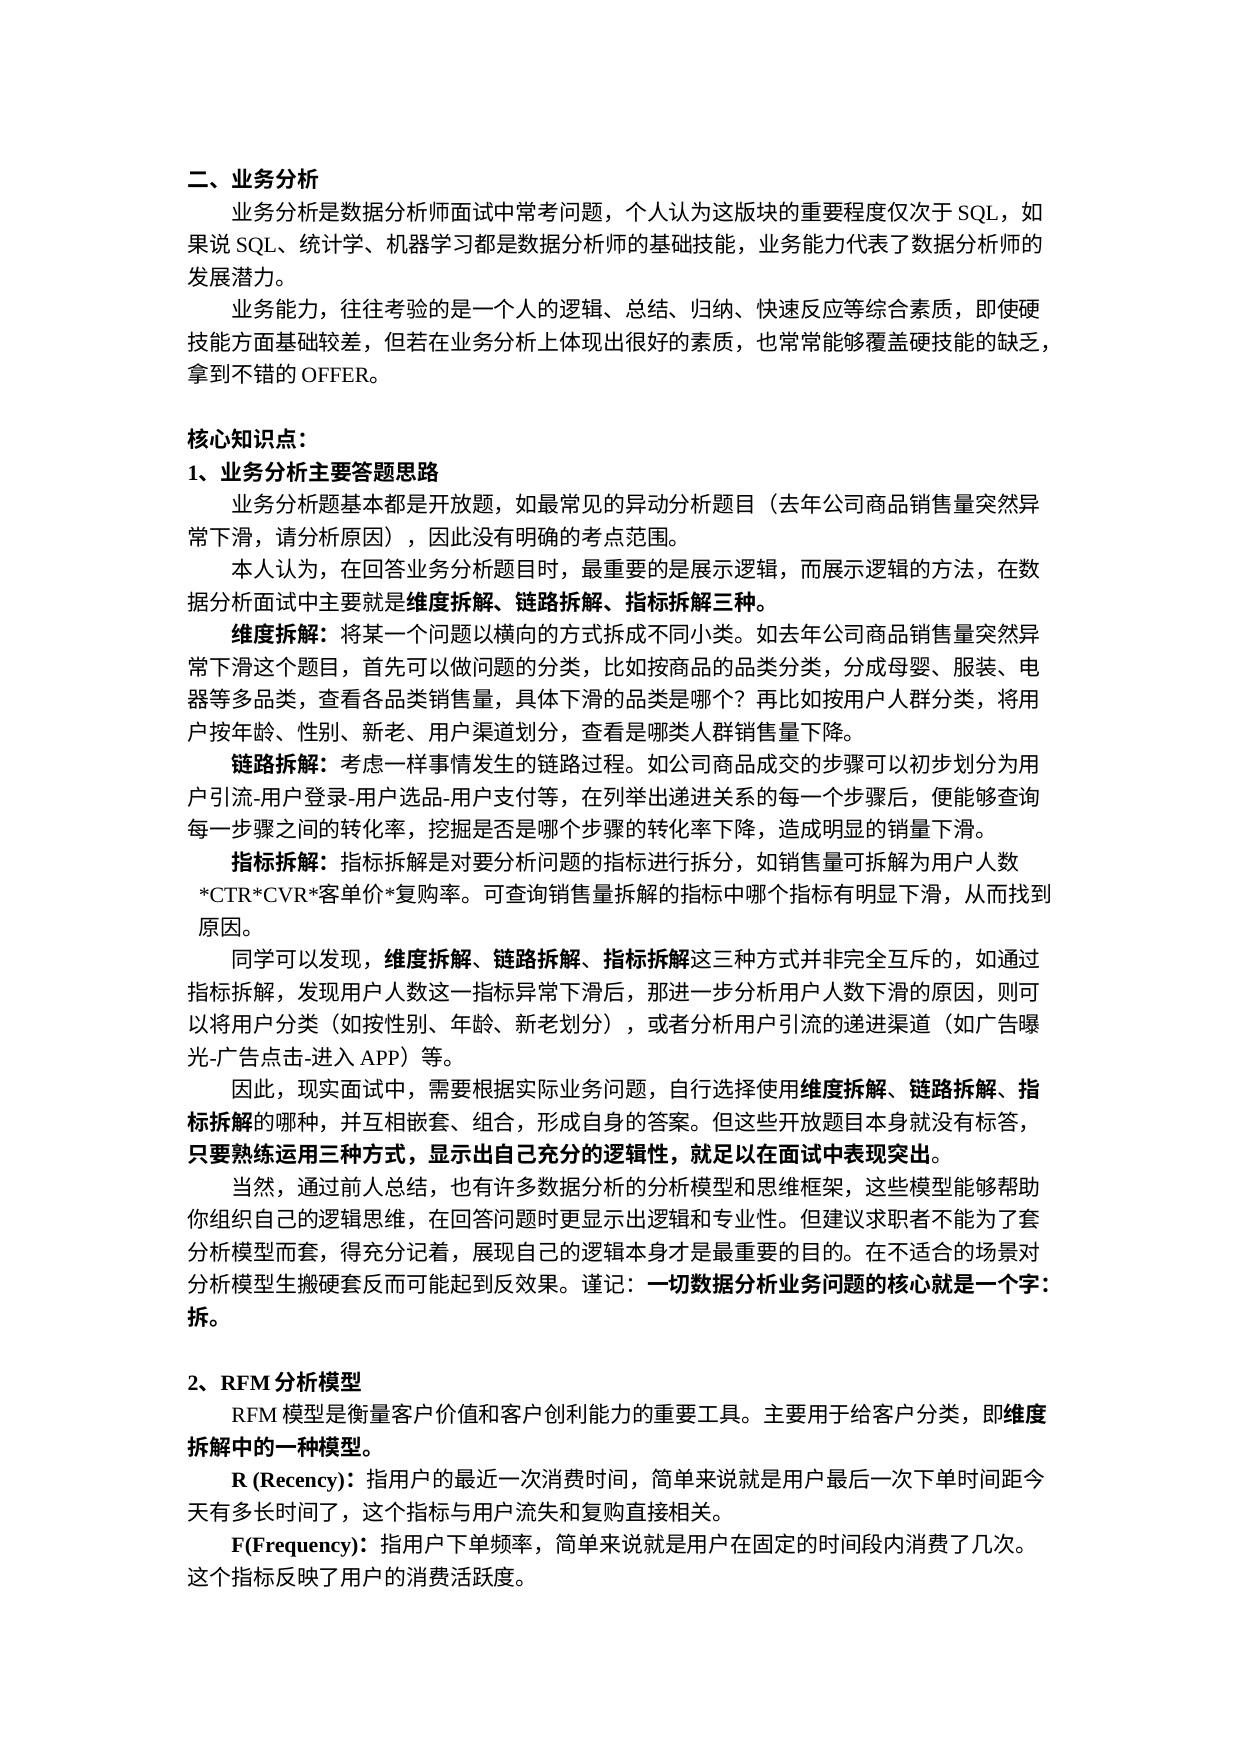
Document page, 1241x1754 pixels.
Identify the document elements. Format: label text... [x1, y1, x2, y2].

text 1、业务分析主要答题思路 [187, 454, 1053, 487]
text 二、业务分析 [187, 162, 1053, 194]
text 业务分析是数据分析师面试中常考问题，个人认为这版块的重要程度仅次于SQL，如果说SQL、统计学、机器学习都是数据分析师的基础技能，业务能力代表了数据分析师的发展潜力。 [187, 194, 1053, 292]
text 业务能力，往往考验的是一个人的逻辑、总结、归纳、快速反应等综合素质，即使硬技能方面基础较差，但若在业务分析上体现出很好的素质，也常常能够覆盖硬技能的缺乏，拿到不错的OFFER。 [187, 292, 1053, 389]
text 业务分析题基本都是开放题，如最常见的异动分析题目（去年公司商品销售量突然异常下滑，请分析原因），因此没有明确的考点范围。 [187, 487, 1053, 552]
text 因此，现实面试中，需要根据实际业务问题，自行选择使用维度拆解、链路拆解、指标拆解的哪种，并互相嵌套、组合，形成自身的答案。但这些开放题目本身就没有标答，只要熟练运用三种方式，显示出自己充分的逻辑性，就足以在面试中表现突出。 [187, 1072, 1053, 1169]
text RFM模型是衡量客户价值和客户创利能力的重要工具。主要用于给客户分类，即维度拆解中的一种模型。 [187, 1397, 1053, 1462]
text 指标拆解：指标拆解是对要分析问题的指标进行拆分，如销售量可拆解为用户人数*CTR*CVR*客单价*复购率。可查询销售量拆解的指标中哪个指标有明显下滑，从而找到原因。 [198, 844, 1053, 942]
text R (Recency)：指用户的最近一次消费时间，简单来说就是用户最后一次下单时间距今天有多长时间了，这个指标与用户流失和复购直接相关。 [187, 1462, 1053, 1527]
text 链路拆解：考虑一样事情发生的链路过程。如公司商品成交的步骤可以初步划分为用户引流-用户登录-用户选品-用户支付等，在列举出递进关系的每一个步骤后，便能够查询每一步骤之间的转化率，挖掘是否是哪个步骤的转化率下降，造成明显的销量下滑。 [187, 747, 1053, 844]
text 本人认为，在回答业务分析题目时，最重要的是展示逻辑，而展示逻辑的方法，在数据分析面试中主要就是维度拆解、链路拆解、指标拆解三种。 [187, 552, 1053, 617]
text F(Frequency)：指用户下单频率，简单来说就是用户在固定的时间段内消费了几次。这个指标反映了用户的消费活跃度。 [187, 1527, 1053, 1592]
text 当然，通过前人总结，也有许多数据分析的分析模型和思维框架，这些模型能够帮助你组织自己的逻辑思维，在回答问题时更显示出逻辑和专业性。但建议求职者不能为了套分析模型而套，得充分记着，展现自己的逻辑本身才是最重要的目的。在不适合的场景对分析模型生搬硬套反而可能起到反效果。谨记：一切数据分析业务问题的核心就是一个字：拆。 [187, 1169, 1053, 1332]
text 维度拆解：将某一个问题以横向的方式拆成不同小类。如去年公司商品销售量突然异常下滑这个题目，首先可以做问题的分类，比如按商品的品类分类，分成母婴、服装、电器等多品类，查看各品类销售量，具体下滑的品类是哪个？再比如按用户人群分类，将用户按年龄、性别、新老、用户渠道划分，查看是哪类人群销售量下降。 [187, 617, 1053, 747]
text 同学可以发现，维度拆解、链路拆解、指标拆解这三种方式并非完全互斥的，如通过指标拆解，发现用户人数这一指标异常下滑后，那进一步分析用户人数下滑的原因，则可以将用户分类（如按性别、年龄、新老划分），或者分析用户引流的递进渠道（如广告曝光-广告点击-进入APP）等。 [187, 942, 1053, 1072]
text 2、RFM分析模型 [187, 1364, 1053, 1397]
text 核心知识点： [187, 422, 1053, 454]
